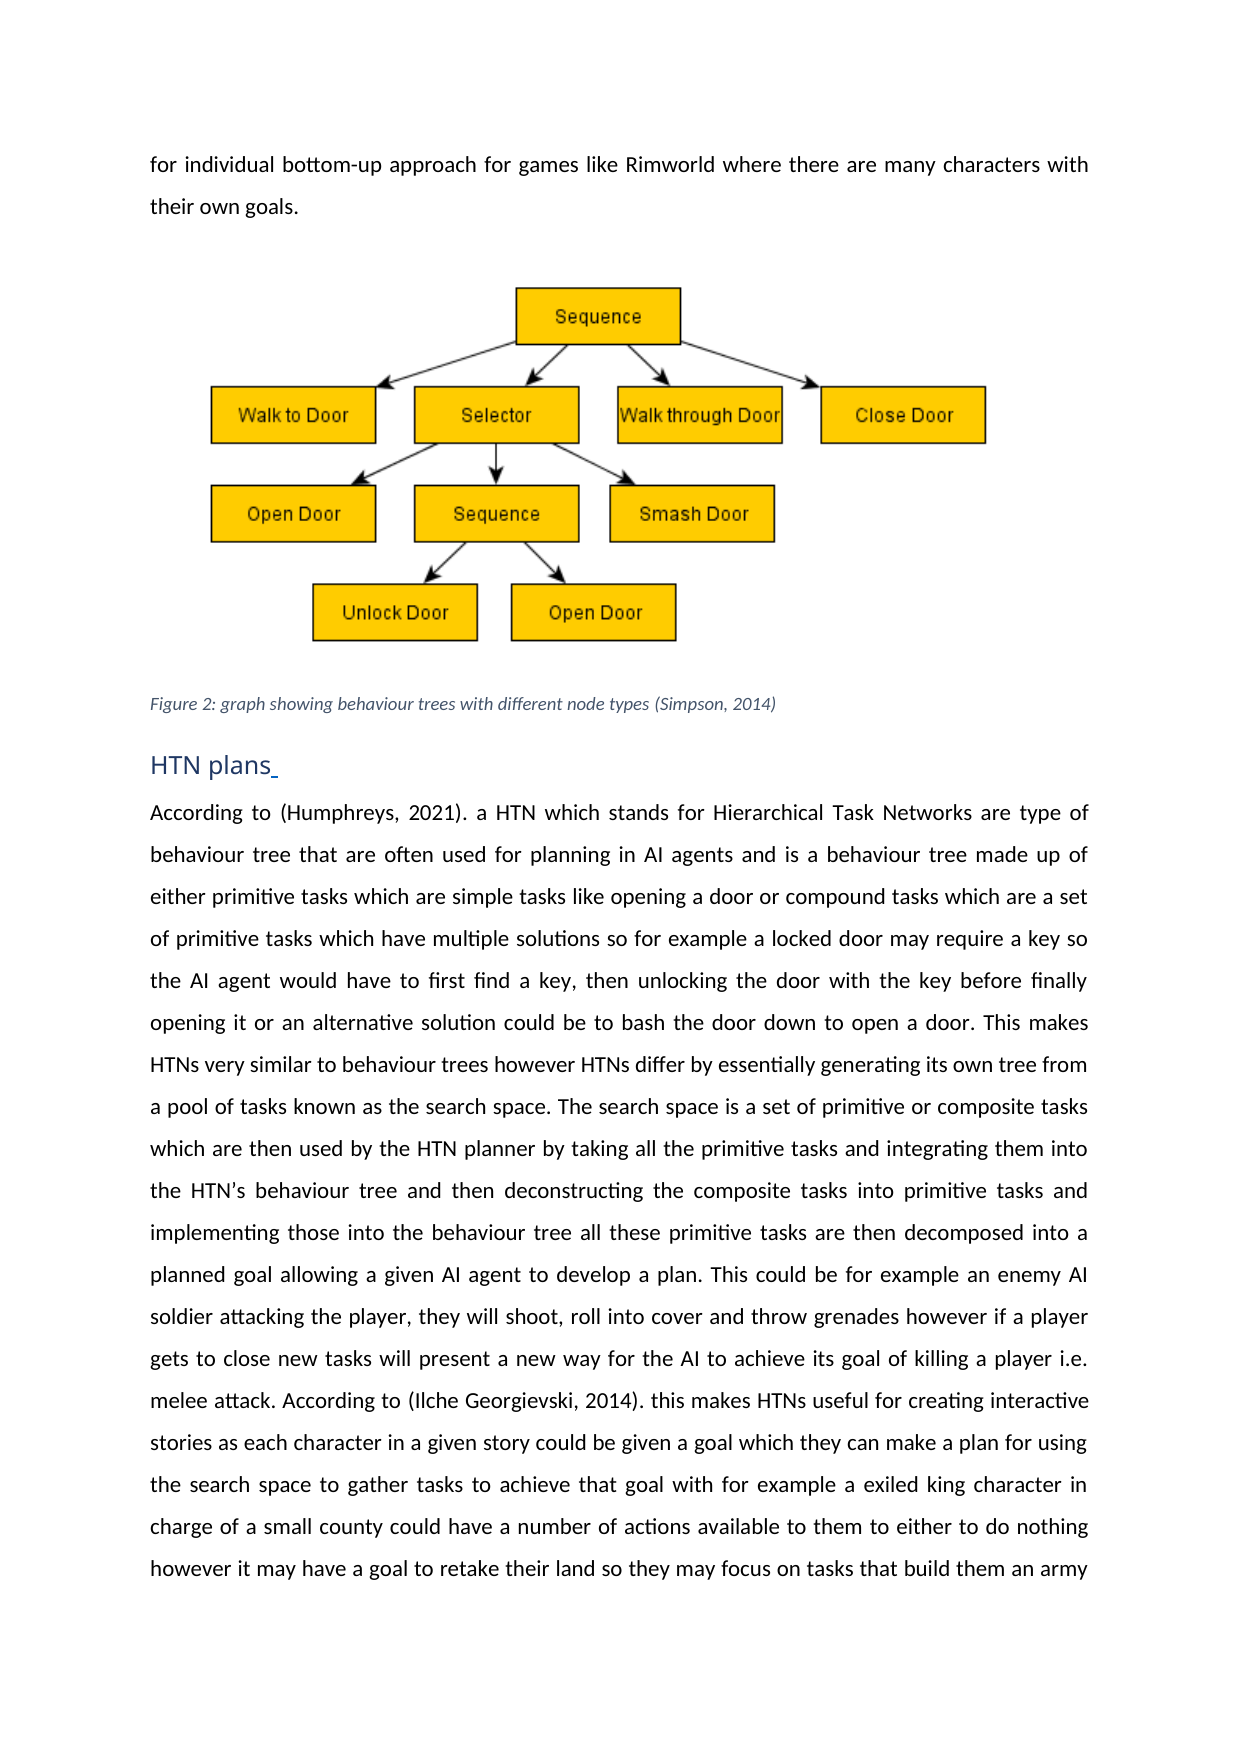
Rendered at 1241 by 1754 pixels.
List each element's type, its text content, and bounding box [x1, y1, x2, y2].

text Figure 2: graph showing behaviour trees with different node types [150, 692, 1090, 715]
subtitle HTN plans [150, 747, 1090, 781]
picture [150, 250, 1013, 662]
